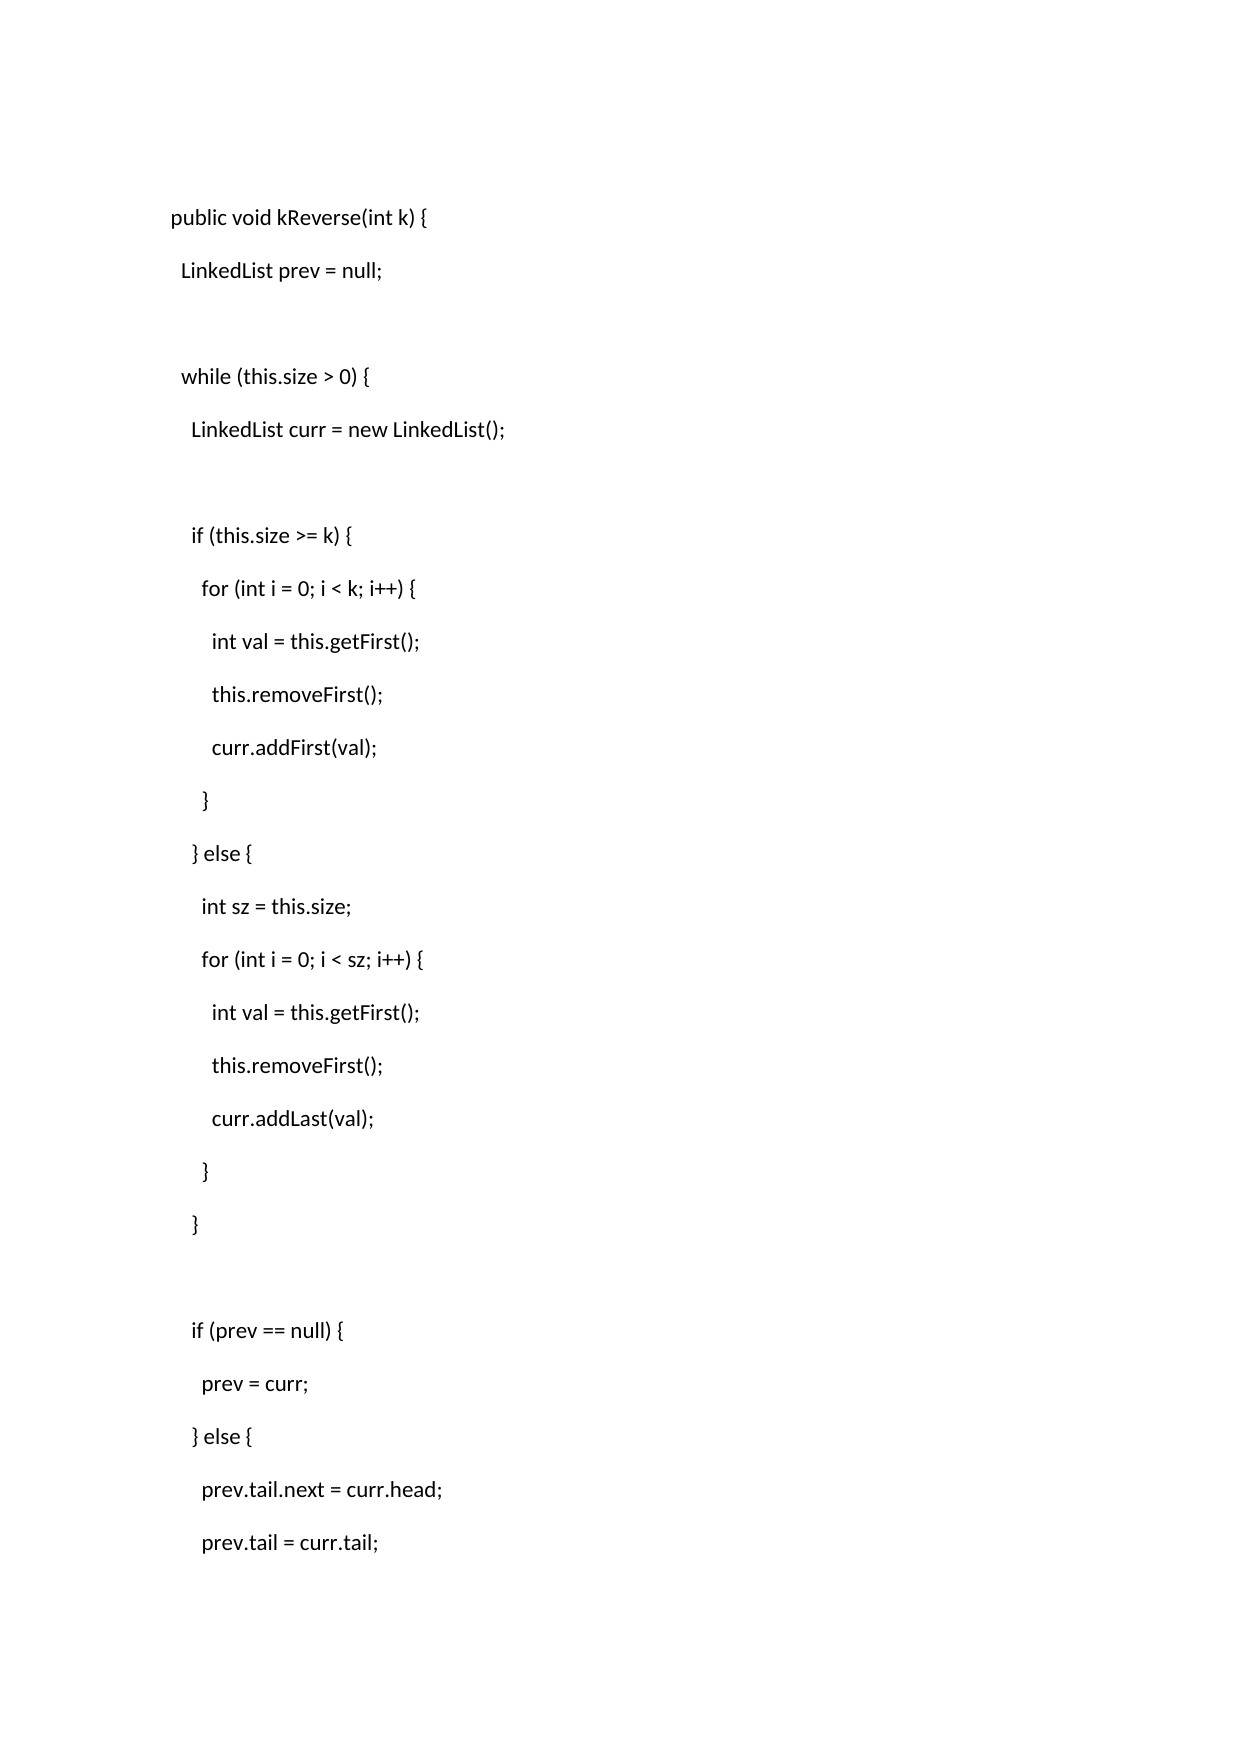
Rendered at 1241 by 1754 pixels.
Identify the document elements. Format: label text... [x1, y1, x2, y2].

text int val = this.getFirst(); [150, 998, 1090, 1026]
text int val = this.getFirst(); [150, 627, 1090, 655]
text prev.tail.next = curr.head; [150, 1476, 1090, 1503]
text } [150, 786, 1090, 814]
text LinkedList curr = new LinkedList(); [150, 415, 1090, 443]
text for (int i = 0; i < sz; i++) { [150, 945, 1090, 973]
text for (int i = 0; i < k; i++) { [150, 574, 1090, 602]
text this.removeFirst(); [150, 680, 1090, 708]
text prev = curr; [150, 1369, 1090, 1397]
text int sz = this.size; [150, 892, 1090, 920]
text while (this.size > 0) { [150, 362, 1090, 390]
text public void kReverse(int k) { [150, 203, 1090, 231]
text } else { [150, 1422, 1090, 1451]
text prev.tail = curr.tail; [150, 1528, 1090, 1557]
text } [150, 1157, 1090, 1185]
text curr.addFirst(val); [150, 733, 1090, 761]
text LinkedList prev = null; [150, 256, 1090, 284]
text } [150, 1210, 1090, 1238]
text curr.addLast(val); [150, 1104, 1090, 1132]
text if (this.size >= k) { [150, 521, 1090, 549]
text if (prev == null) { [150, 1316, 1090, 1344]
text this.removeFirst(); [150, 1051, 1090, 1079]
text } else { [150, 839, 1090, 867]
